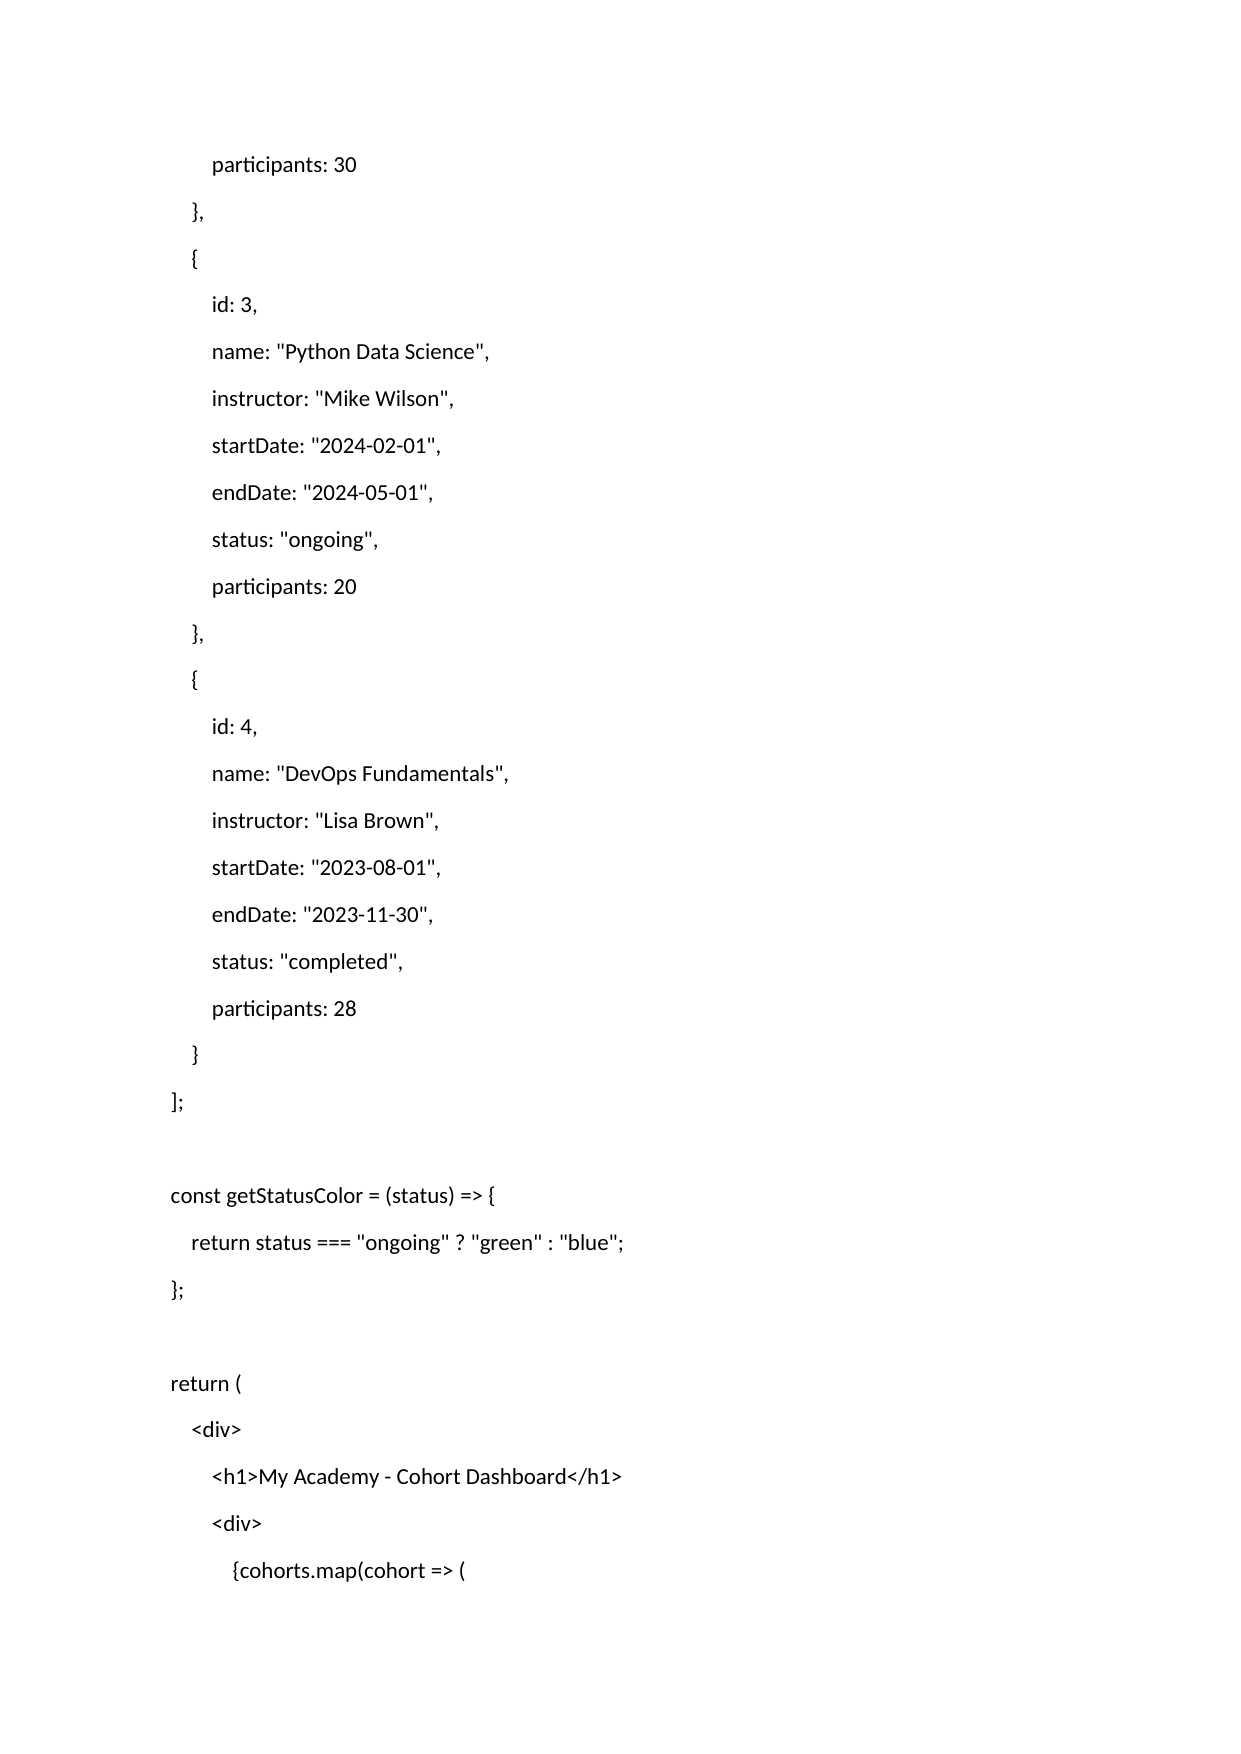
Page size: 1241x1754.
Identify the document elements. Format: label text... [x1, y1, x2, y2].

text ]; [150, 1087, 1090, 1116]
text }, [150, 619, 1090, 647]
text }, [150, 197, 1090, 225]
text name: "DevOps Fundamentals", [150, 759, 1090, 787]
text endDate: "2023-11-30", [150, 900, 1090, 928]
text participants: 28 [150, 994, 1090, 1022]
text startDate: "2023-08-01", [150, 853, 1090, 881]
text <div> [150, 1416, 1090, 1444]
text }; [150, 1275, 1090, 1303]
text id: 3, [150, 291, 1090, 319]
text return ( [150, 1369, 1090, 1397]
text id: 4, [150, 712, 1090, 741]
text status: "ongoing", [150, 525, 1090, 553]
text const getStatusColor = (status) => { [150, 1181, 1090, 1209]
text startDate: "2024-02-01", [150, 431, 1090, 459]
text instructor: "Mike Wilson", [150, 384, 1090, 412]
text instructor: "Lisa Brown", [150, 806, 1090, 834]
text status: "completed", [150, 947, 1090, 975]
text {cohorts.map(cohort => ( [150, 1556, 1090, 1584]
text { [150, 666, 1090, 694]
text participants: 20 [150, 572, 1090, 600]
text return status === "ongoing" ? "green" : "blue"; [150, 1228, 1090, 1256]
text } [150, 1041, 1090, 1069]
text endDate: "2024-05-01", [150, 478, 1090, 506]
text <h1>My Academy - Cohort Dashboard</h1> [150, 1462, 1090, 1491]
text <div> [150, 1509, 1090, 1537]
text name: "Python Data Science", [150, 337, 1090, 366]
text participants: 30 [150, 150, 1090, 178]
text { [150, 244, 1090, 272]
